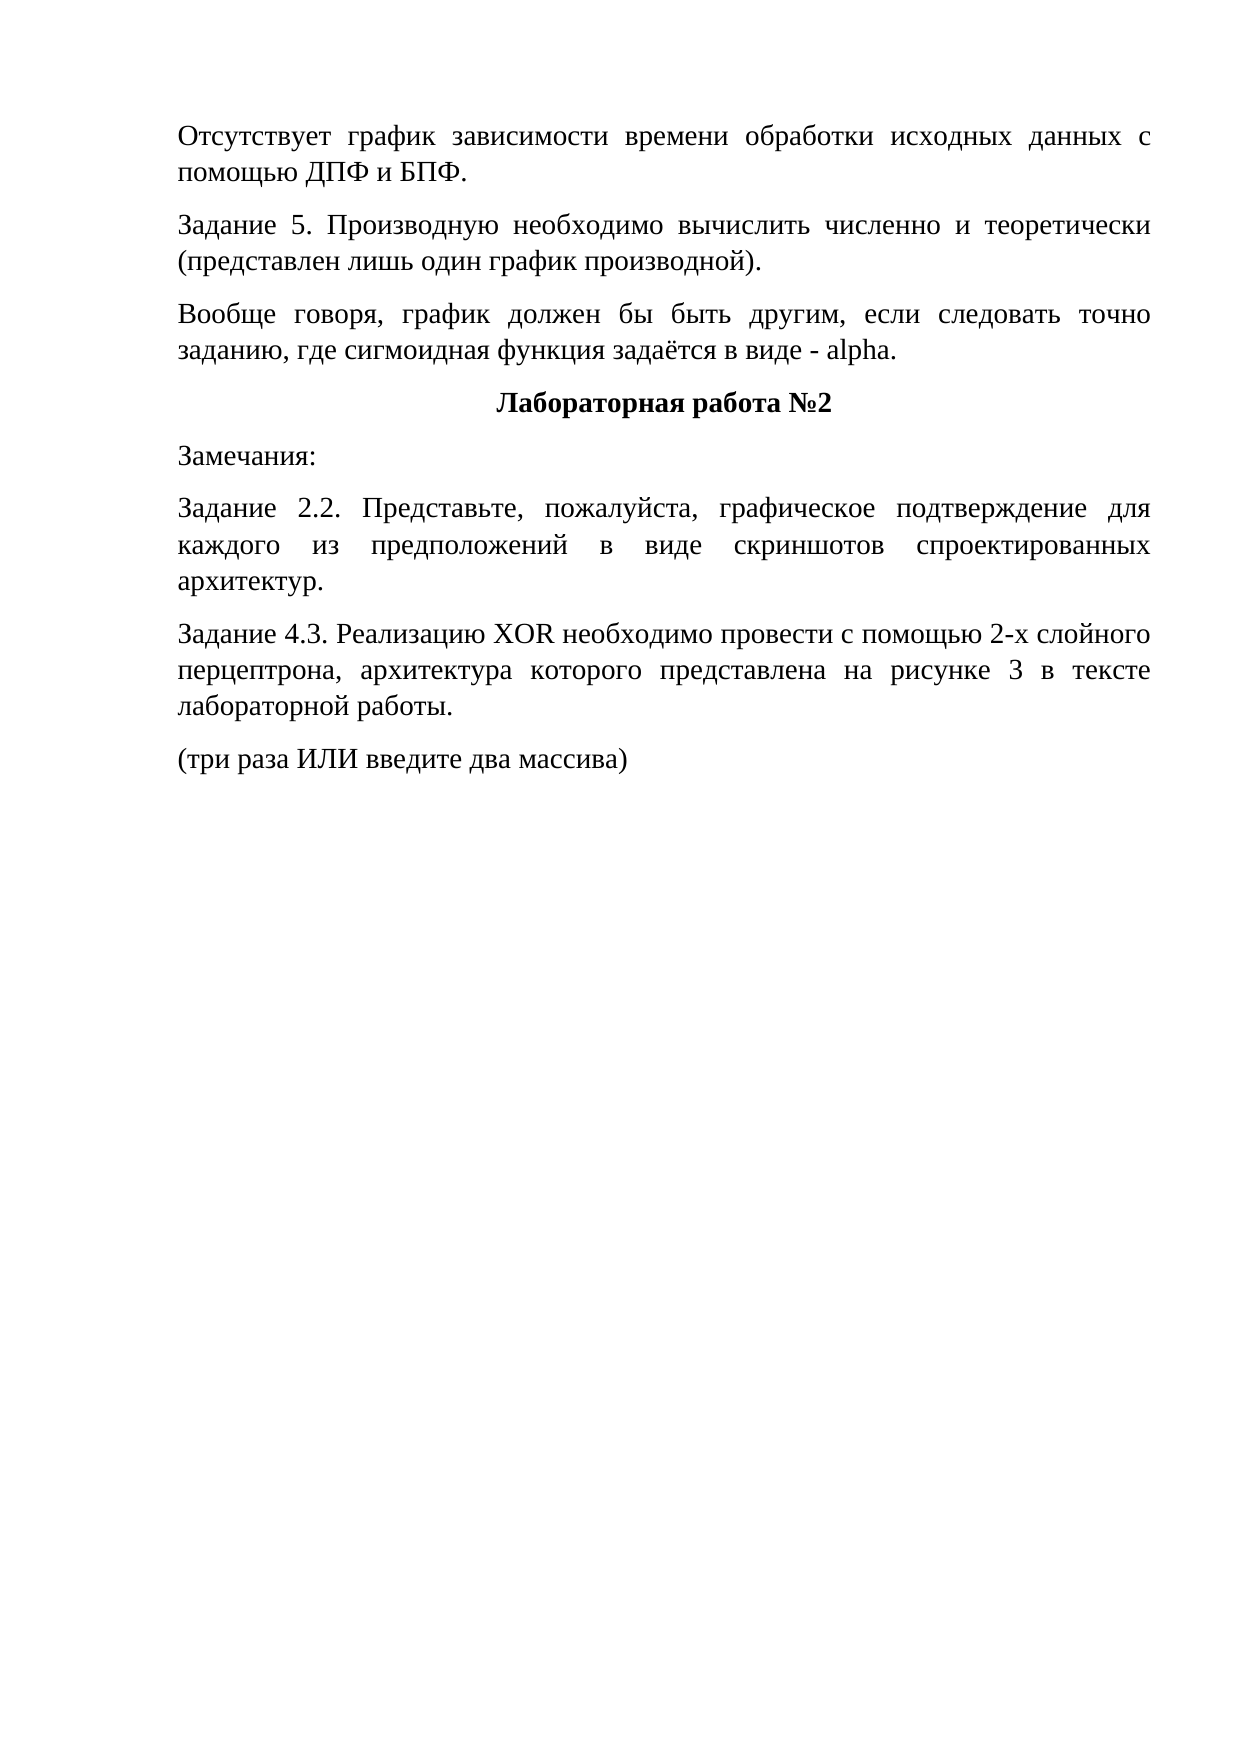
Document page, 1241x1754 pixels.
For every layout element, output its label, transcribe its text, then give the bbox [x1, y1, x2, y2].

text Задание 4.3. Реализацию XOR необходимо провести с помощью 2-х слойного перцептрона, архитектура которого представлена на рисунке 3 в тексте лабораторной работы. [177, 616, 1152, 722]
text Отсутствует график зависимости времени обработки исходных данных с помощью ДПФ и БПФ. [177, 118, 1152, 188]
text Задание 2.2. Представьте, пожалуйста, графическое подтверждение для каждого из предположений в виде скриншотов спроектированных архитектур. [177, 491, 1152, 596]
text Замечания: [177, 438, 1152, 471]
text Вообще говоря, график должен бы быть другим, если следовать точно заданию, где сигмоидная функция задаётся в виде - alpha. [177, 296, 1152, 366]
text (три раза ИЛИ введите два массива) [177, 741, 1152, 774]
text Задание 5. Производную необходимо вычислить численно и теоретически (представлен лишь один график производной). [177, 207, 1152, 277]
text Лабораторная работа №2 [177, 385, 1152, 418]
